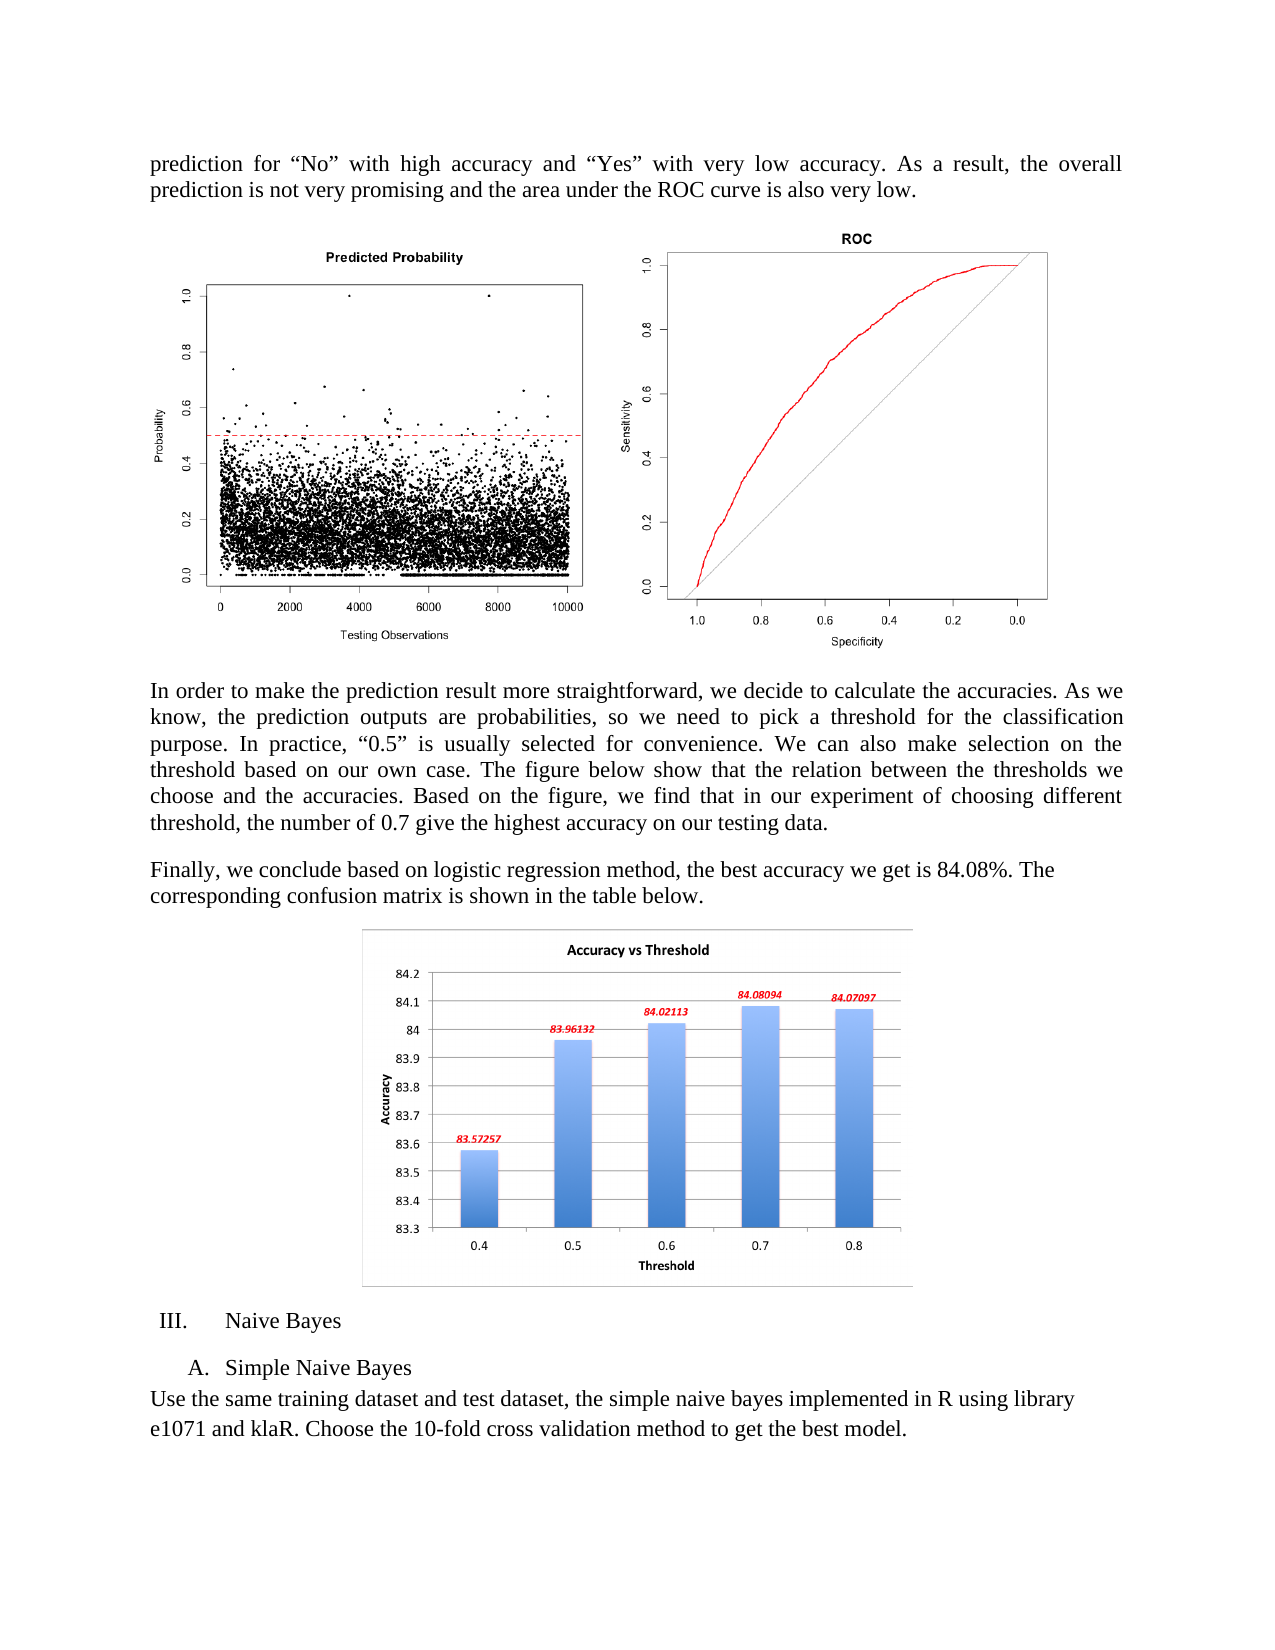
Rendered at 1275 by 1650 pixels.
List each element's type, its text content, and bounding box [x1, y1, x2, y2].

list Naive Bayes [187, 1307, 1125, 1334]
text Finally, we conclude based on logistic regression method, the best accuracy we get is 84.08%. The corresponding confusion matrix is shown in the table below. [150, 856, 1125, 908]
picture [362, 929, 913, 1287]
picture [150, 223, 1075, 656]
text Use the same training dataset and test dataset, the simple naive bayes implemented in R using library e1071 and klaR. Choose the 10-fold cross validation method to get the best model. [150, 1385, 1125, 1441]
text In order to make the prediction result more straightforward, we decide to calculate the accuracies. As we know, the prediction outputs are probabilities, so we need to pick a threshold for the classification purpose. In practice, “0.5” is usually selected for convenience. We can also make selection on the threshold based on our own case. The figure below show that the relation between the thresholds we choose and the accuracies. Based on the figure, we find that in our experiment of choosing different threshold, the number of 0.7 give the highest accuracy on our testing data. [150, 677, 1125, 835]
list Simple Naive Bayes [187, 1354, 1125, 1381]
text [150, 150, 1125, 203]
